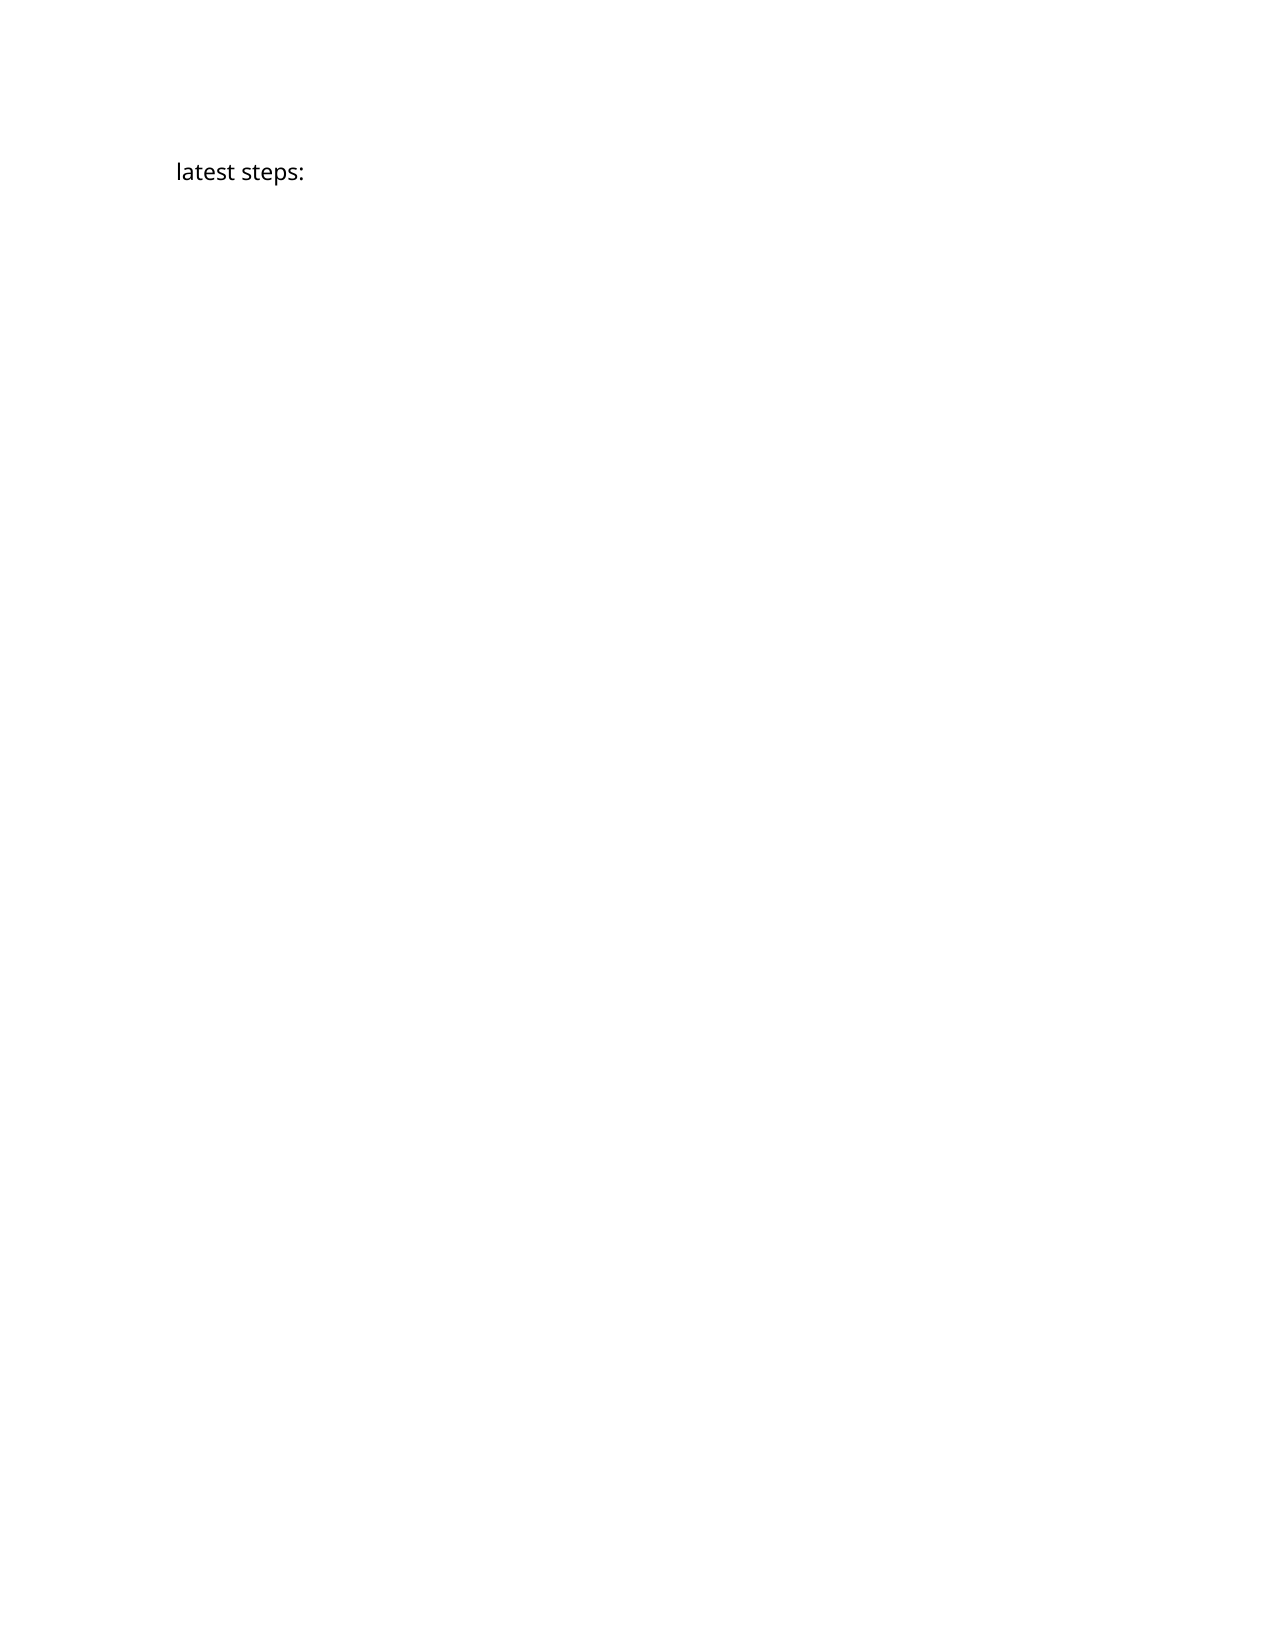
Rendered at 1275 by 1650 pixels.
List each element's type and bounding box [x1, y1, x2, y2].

text [176, 156, 403, 187]
